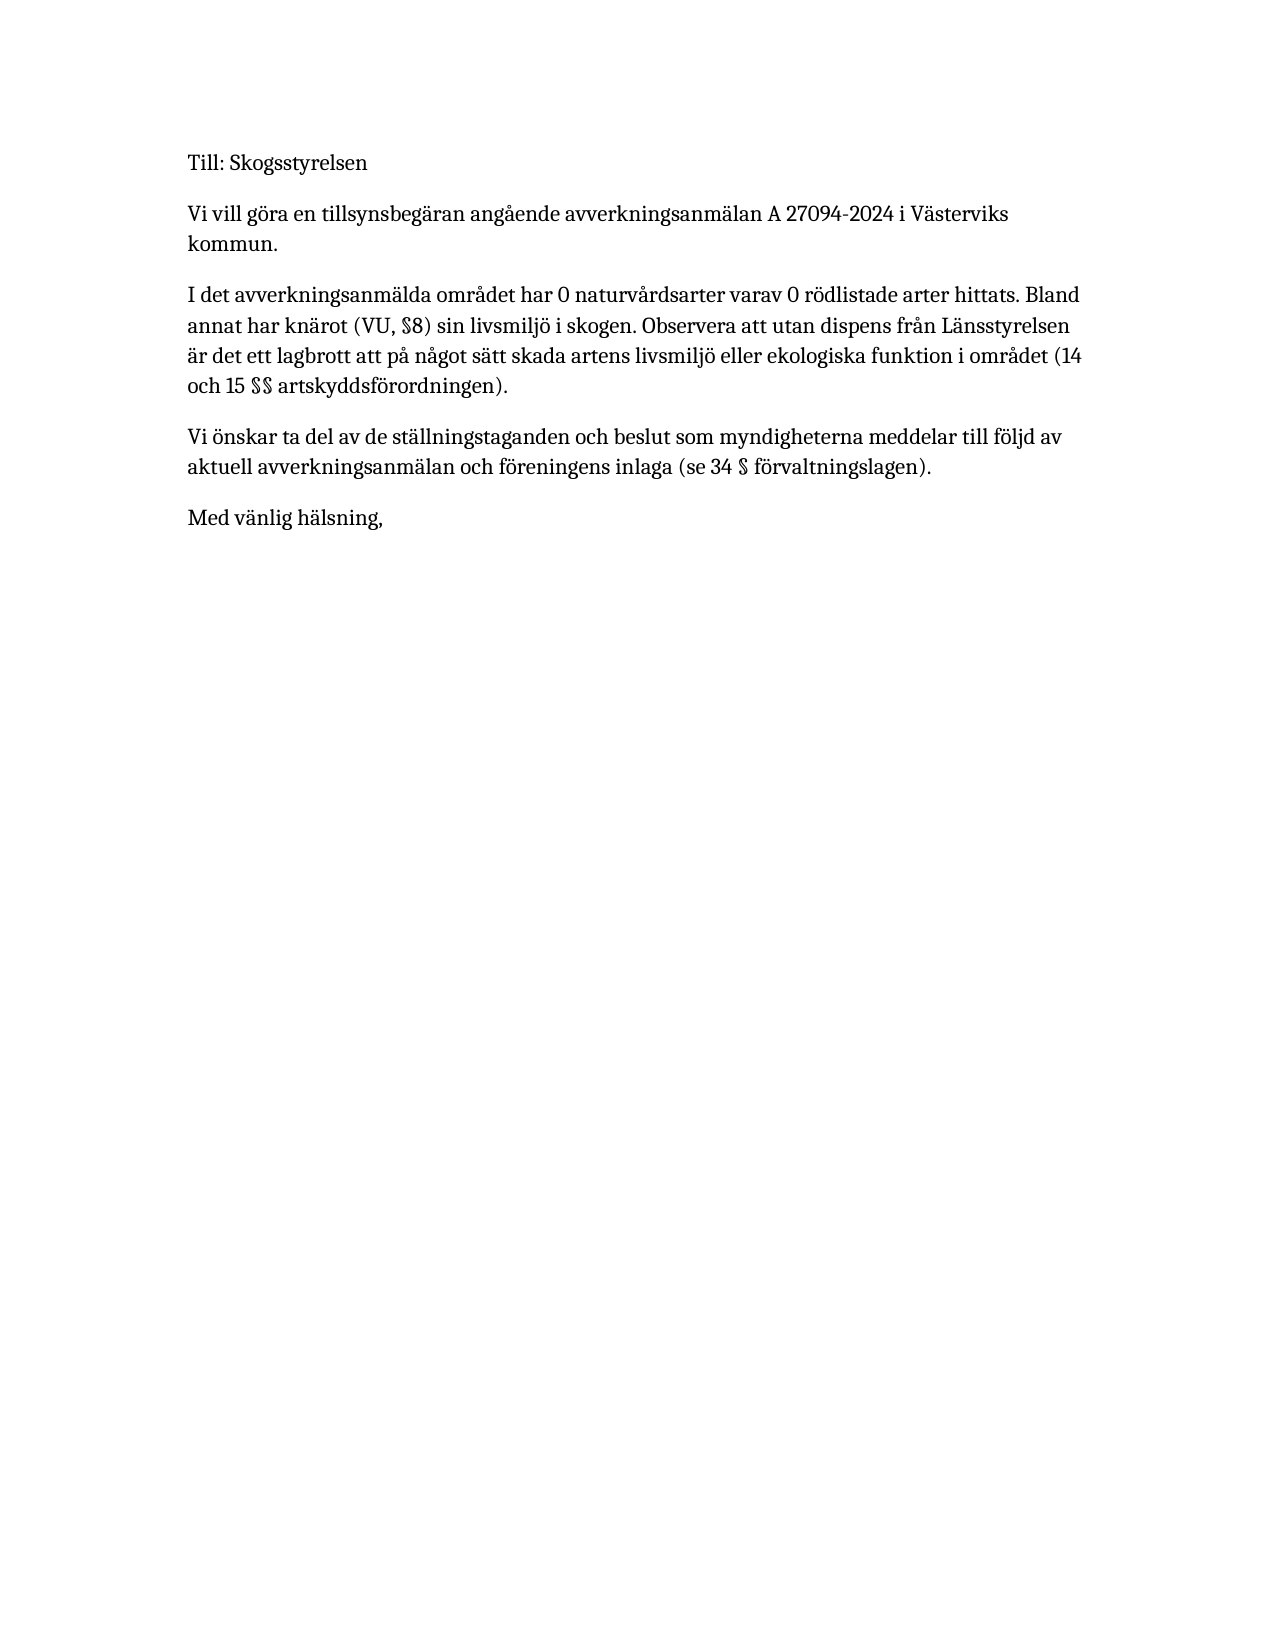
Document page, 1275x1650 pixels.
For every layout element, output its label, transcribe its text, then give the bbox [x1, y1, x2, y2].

text Med vänlig hälsning, [187, 505, 1087, 562]
text Vi önskar ta del av de ställningstaganden och beslut som myndigheterna meddelar till följd av aktuell avverkningsanmälan och föreningens inlaga (se 34 § förvaltningslagen). [187, 424, 1087, 481]
text Vi vill göra en tillsynsbegäran angående avverkningsanmälan A 27094-2024 i Västerviks kommun. [187, 201, 1087, 258]
text I det avverkningsanmälda området har 0 naturvårdsarter varav 0 rödlistade arter hittats. Bland annat har knärot (VU, §8) sin livsmiljö i skogen. Observera att utan dispens från Länsstyrelsen är det ett lagbrott att på något sätt skada artens livsmiljö eller ekologiska funktion i området (14 och 15 §§ artskyddsförordningen). [187, 282, 1087, 399]
text Till: Skogsstyrelsen [187, 150, 1087, 176]
